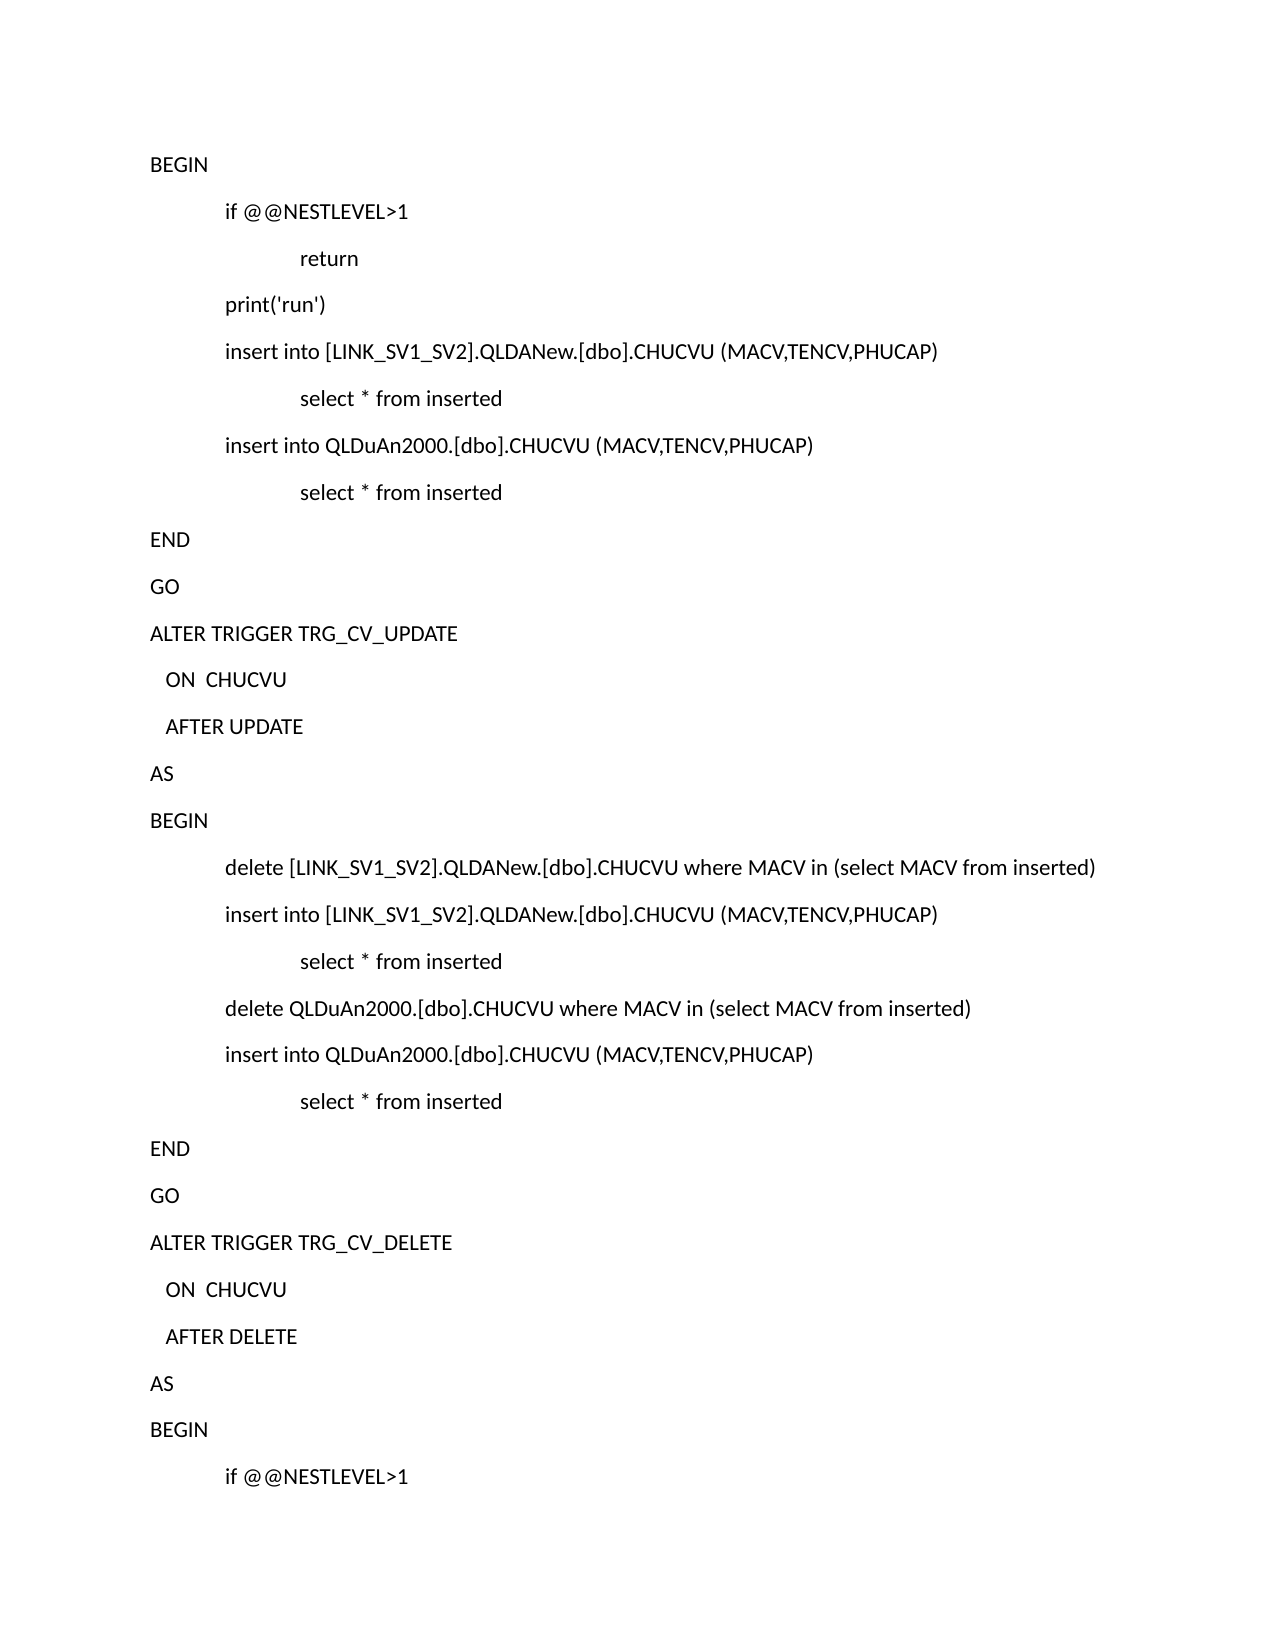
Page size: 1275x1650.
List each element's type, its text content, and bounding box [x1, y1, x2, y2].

text ALTER TRIGGER TRG_CV_UPDATE [150, 619, 1125, 647]
text END [150, 525, 1125, 553]
text if @@NESTLEVEL>1 [150, 1462, 1125, 1491]
text insert into QLDuAn2000.[dbo].CHUCVU (MACV,TENCV,PHUCAP) [150, 431, 1125, 459]
text ON CHUCVU [150, 666, 1125, 694]
text insert into [LINK_SV1_SV2].QLDANew.[dbo].CHUCVU (MACV,TENCV,PHUCAP) [150, 337, 1125, 366]
text END [150, 1134, 1125, 1162]
text AFTER UPDATE [150, 712, 1125, 741]
text GO [150, 1181, 1125, 1209]
text AS [150, 759, 1125, 787]
text ON CHUCVU [150, 1275, 1125, 1303]
text BEGIN [150, 1416, 1125, 1444]
text if @@NESTLEVEL>1 [150, 197, 1125, 225]
text delete QLDuAn2000.[dbo].CHUCVU where MACV in (select MACV from inserted) [150, 994, 1125, 1022]
text ALTER TRIGGER TRG_CV_DELETE [150, 1228, 1125, 1256]
text select * from inserted [150, 384, 1125, 412]
text insert into QLDuAn2000.[dbo].CHUCVU (MACV,TENCV,PHUCAP) [150, 1041, 1125, 1069]
text AFTER DELETE [150, 1322, 1125, 1350]
text select * from inserted [150, 1087, 1125, 1116]
text delete [LINK_SV1_SV2].QLDANew.[dbo].CHUCVU where MACV in (select MACV from inserted) [150, 853, 1125, 881]
text BEGIN [150, 150, 1125, 178]
text BEGIN [150, 806, 1125, 834]
text select * from inserted [150, 947, 1125, 975]
text select * from inserted [150, 478, 1125, 506]
text insert into [LINK_SV1_SV2].QLDANew.[dbo].CHUCVU (MACV,TENCV,PHUCAP) [150, 900, 1125, 928]
text AS [150, 1369, 1125, 1397]
text print('run') [150, 291, 1125, 319]
text GO [150, 572, 1125, 600]
text return [150, 244, 1125, 272]
